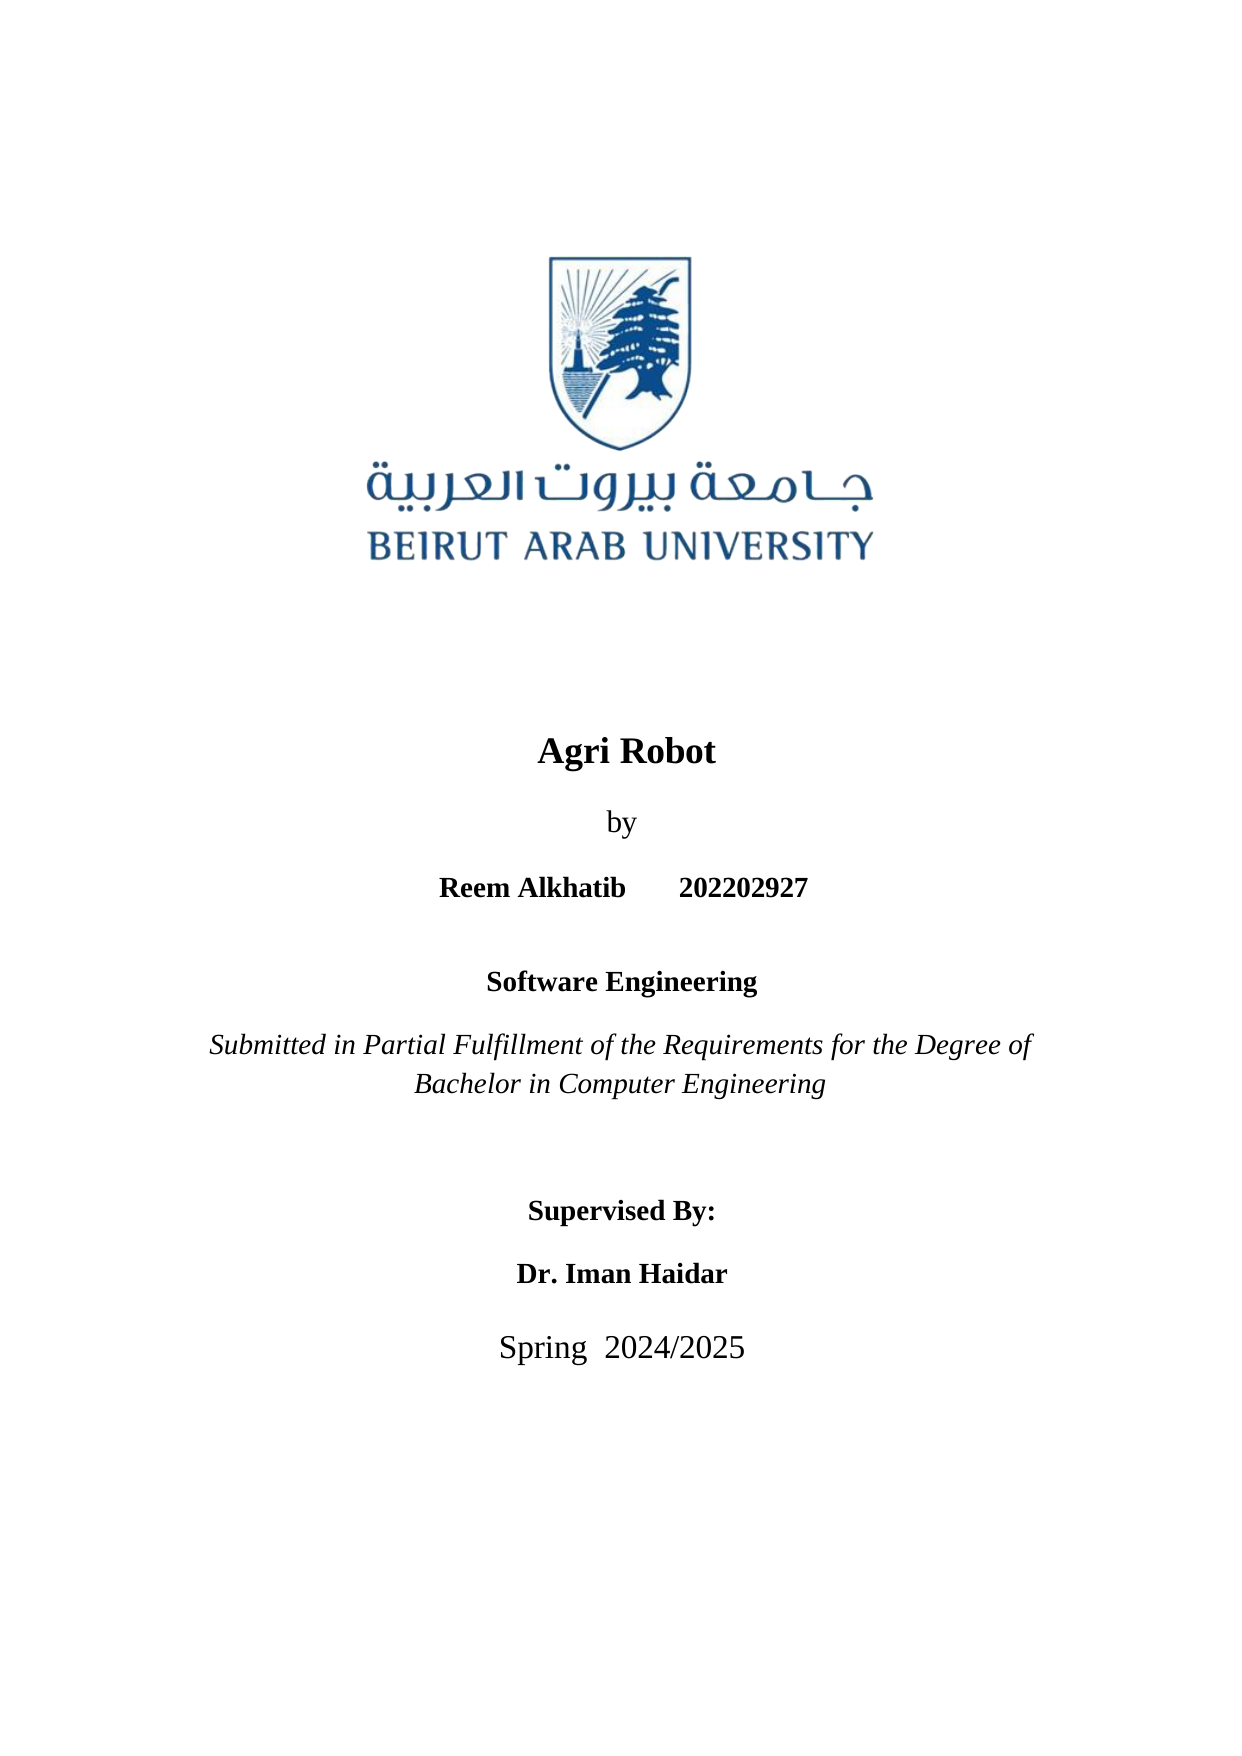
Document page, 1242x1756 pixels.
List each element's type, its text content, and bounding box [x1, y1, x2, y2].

text Software Engineering [46, 964, 1197, 997]
text Submitted in Partial Fulfillment of the Requirements for the Degree of Bachelor in Computer Engineering [169, 1027, 1074, 1099]
subtitle Supervised By: Dr. Iman Haidar [508, 1193, 737, 1289]
picture [366, 256, 874, 561]
text Spring 2024/2025 [46, 1327, 1197, 1366]
subtitle Agri Robot [56, 729, 1197, 772]
text by [47, 804, 1197, 840]
text Reem Alkhatib 202202927 [50, 870, 1197, 903]
